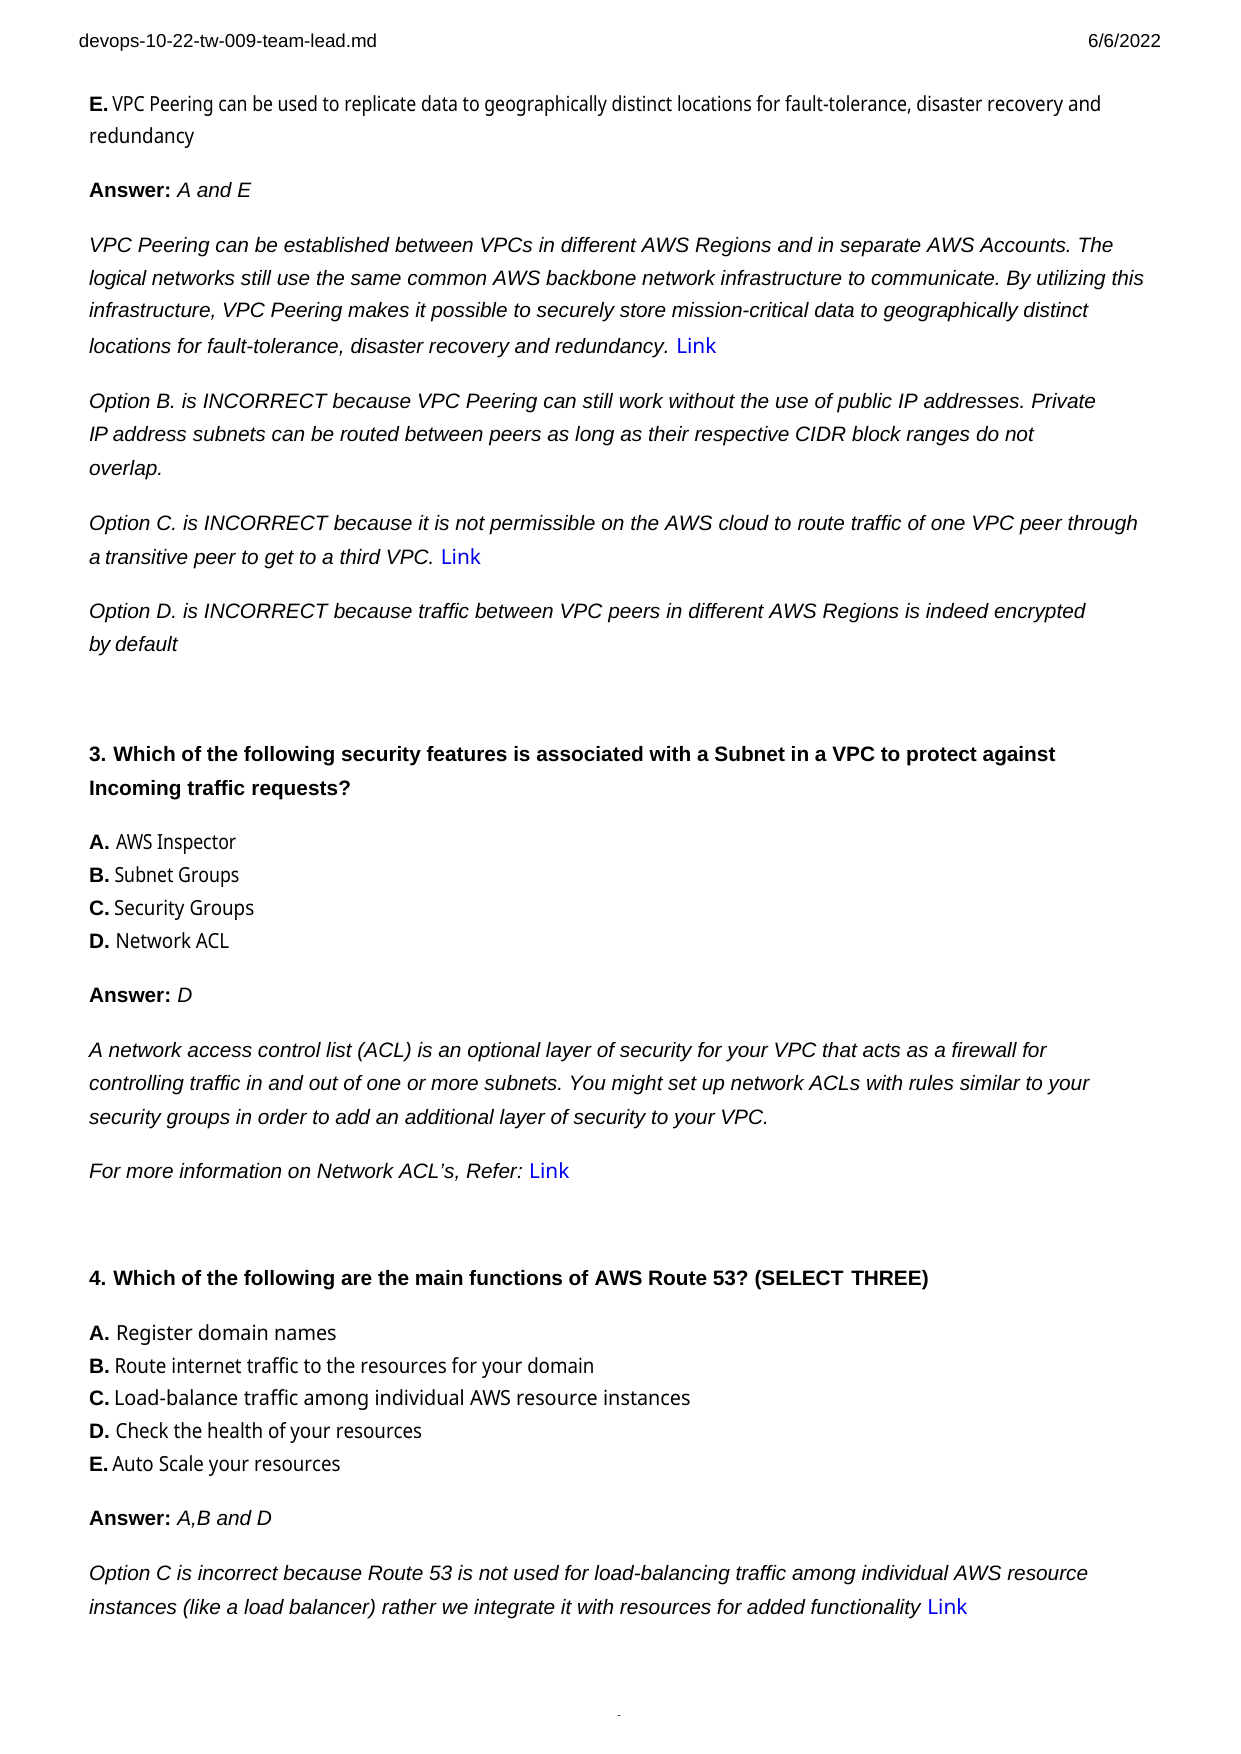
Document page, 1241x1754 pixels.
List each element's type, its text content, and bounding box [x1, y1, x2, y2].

list Auto Scale your resources [89, 1449, 1163, 1477]
text Option D. is INCORRECT because traffic between VPC peers in different AWS Regions is indeed encrypted by default [89, 599, 1088, 656]
text Answer: D [89, 982, 1163, 1006]
text Answer: A,B and D [89, 1506, 1163, 1530]
subtitle Which of the following are the main functions of AWS Route 53? (SELECT THREE) [89, 1266, 1163, 1290]
text For more information on Network ACL’s, Refer: Link [89, 1156, 1163, 1184]
text Option C is incorrect because Route 53 is not used for load-balancing traffic among individual AWS resource instances (like a load balancer) rather we integrate it with resources for added functionality Link [89, 1561, 1092, 1621]
text Option B. is INCORRECT because VPC Peering can still work without the use of public IP addresses. Private IP address subnets can be routed between peers as long as their respective CIDR block ranges do not overlap. [89, 388, 1096, 479]
list Network ACL [89, 926, 1163, 954]
list Security Groups [89, 893, 1163, 921]
list Check the health of your resources [89, 1416, 1163, 1445]
list Subnet Groups [89, 860, 1163, 888]
text Answer: A and E [89, 178, 1163, 202]
list AWS Inspector [89, 827, 1163, 856]
list Route internet traffic to the resources for your domain [89, 1351, 1163, 1379]
text Option C. is INCORRECT because it is not permissible on the AWS cloud to route traffic of one VPC peer through a transitive peer to get to a third VPC. Link [89, 511, 1142, 570]
text A network access control list (ACL) is an optional layer of security for your VPC that acts as a firewall for controlling traffic in and out of one or more subnets. You might set up network ACLs with rules similar to your security groups in order to add an additional layer of security to your VPC. [89, 1038, 1119, 1129]
list VPC Peering can be used to replicate data to geographically distinct locations for fault-tolerance, disaster recovery and redundancy [89, 89, 1105, 150]
list Register domain names [89, 1318, 1163, 1346]
list Load-balance traffic among individual AWS resource instances [89, 1383, 1163, 1412]
text VPC Peering can be established between VPCs in different AWS Regions and in separate AWS Accounts. The logical networks still use the same common AWS backbone network infrastructure to communicate. By utilizing this infrastructure, VPC Peering makes it possible to securely store mission-critical data to geographically distinct locations for fault-tolerance, disaster recovery and redundancy. Link [89, 233, 1153, 360]
subtitle Which of the following security features is associated with a Subnet in a VPC to protect against Incoming traffic requests? [89, 742, 1071, 800]
